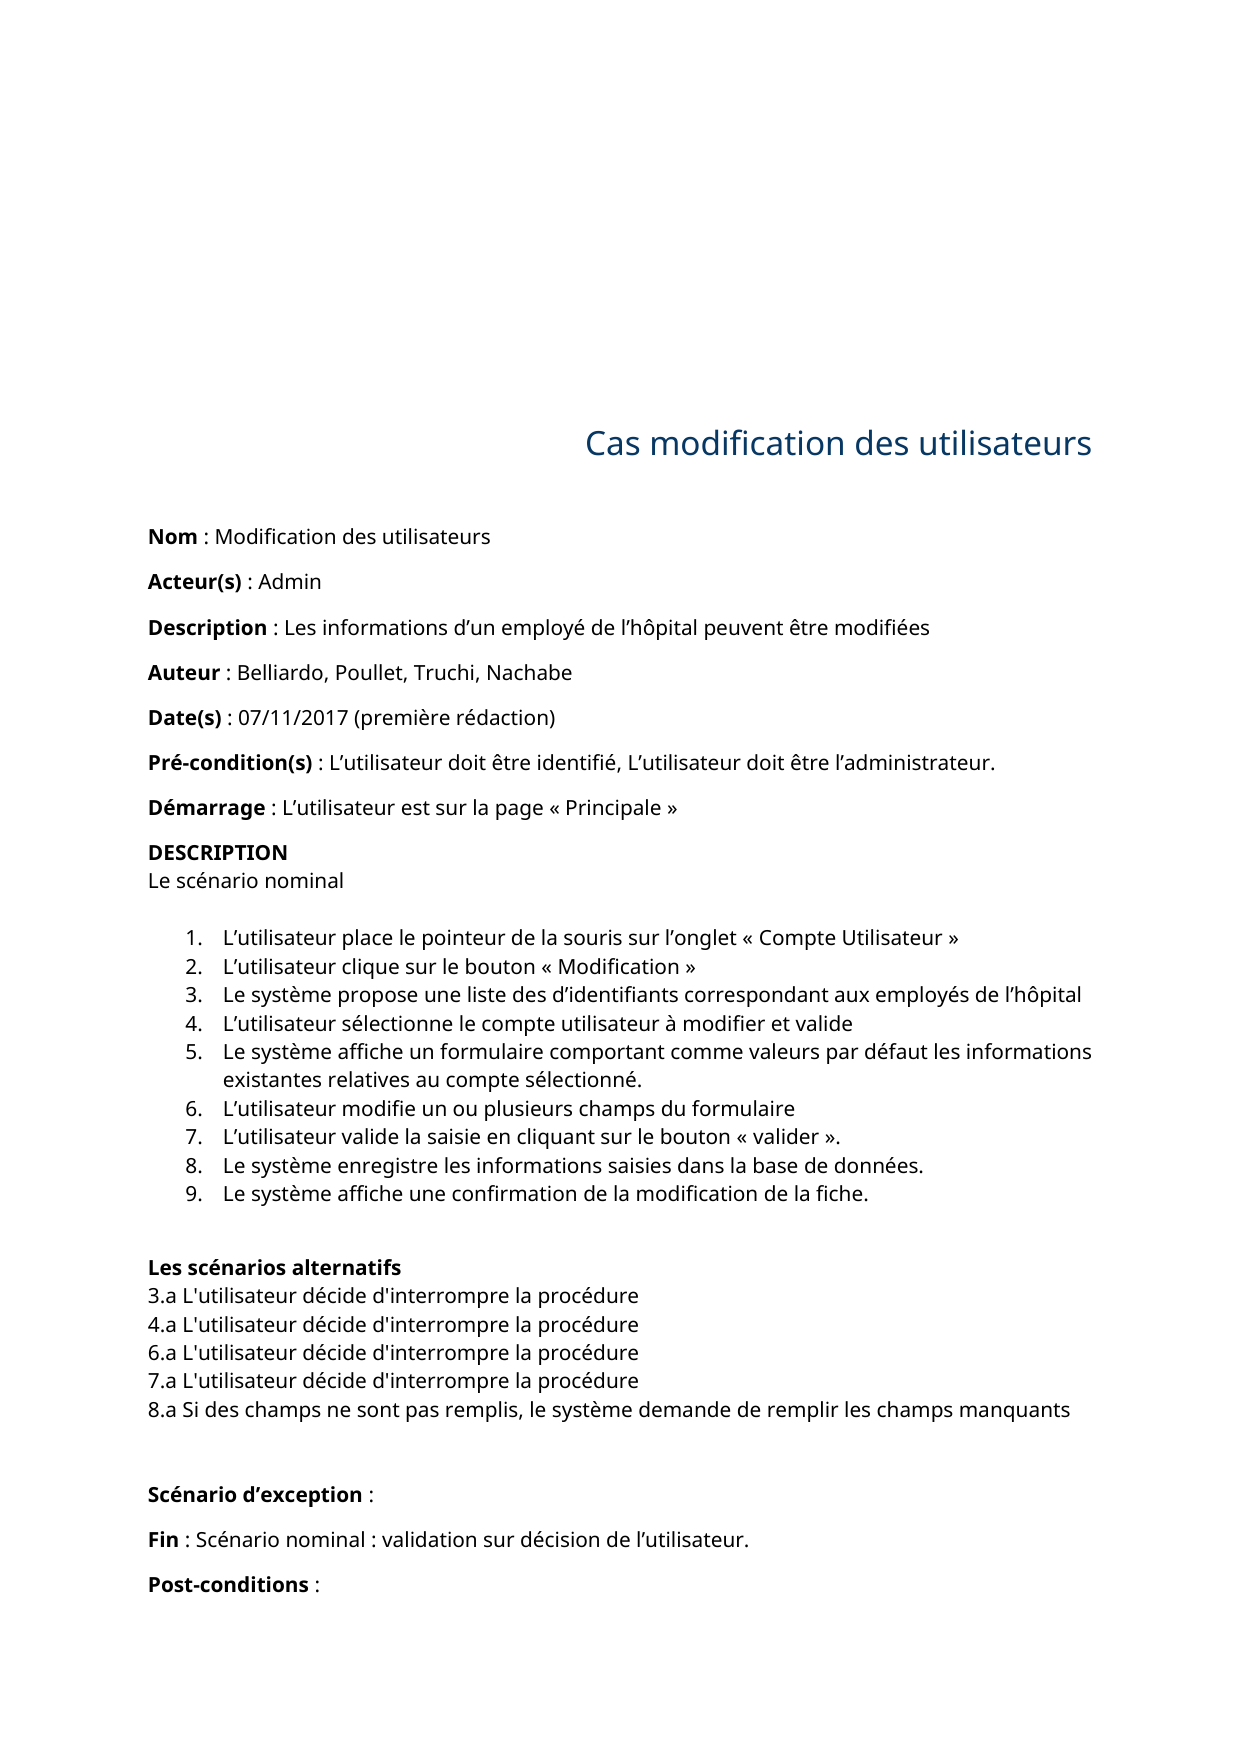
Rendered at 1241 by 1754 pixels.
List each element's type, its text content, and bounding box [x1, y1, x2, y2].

text Pré-condition(s) : L’utilisateur doit être identifié, L’utilisateur doit être l’administrateur. [148, 748, 1093, 776]
list Le système propose une liste des d’identifiants correspondant aux employés de l’hôpital [185, 980, 1093, 1009]
text Description : Les informations d’un employé de l’hôpital peuvent être modifiées [148, 613, 1093, 641]
list L’utilisateur clique sur le bouton « Modification » [185, 952, 1093, 980]
text Le scénario nominal [148, 867, 1093, 895]
text Acteur(s) : Admin [148, 567, 1093, 596]
text Fin : Scénario nominal : validation sur décision de l’utilisateur. [148, 1526, 1093, 1554]
text DESCRIPTION [148, 838, 1093, 867]
text Cas modification des utilisateurs [148, 420, 1093, 466]
list L’utilisateur sélectionne le compte utilisateur à modifier et valide [185, 1009, 1093, 1037]
list L’utilisateur place le pointeur de la souris sur l’onglet « Compte Utilisateur » [185, 923, 1093, 952]
text Nom : Modification des utilisateurs [148, 522, 1093, 551]
list L’utilisateur modifie un ou plusieurs champs du formulaire [185, 1094, 1093, 1122]
text Scénario d’exception : [148, 1480, 1093, 1509]
list L’utilisateur valide la saisie en cliquant sur le bouton « valider ». [185, 1122, 1093, 1151]
text 4.a L'utilisateur décide d'interrompre la procédure [148, 1310, 1093, 1338]
text 8.a Si des champs ne sont pas remplis, le système demande de remplir les champs manquants [148, 1395, 1093, 1423]
text 3.a L'utilisateur décide d'interrompre la procédure [148, 1281, 1093, 1310]
text Date(s) : 07/11/2017 (première rédaction) [148, 703, 1093, 731]
list Le système affiche une confirmation de la modification de la fiche. [185, 1179, 1093, 1208]
list Le système affiche un formulaire comportant comme valeurs par défaut les informations existantes relatives au compte sélectionné. [185, 1037, 1093, 1094]
text 7.a L'utilisateur décide d'interrompre la procédure [148, 1367, 1093, 1395]
text 6.a L'utilisateur décide d'interrompre la procédure [148, 1338, 1093, 1367]
text Auteur : Belliardo, Poullet, Truchi, Nachabe [148, 658, 1093, 686]
text Démarrage : L’utilisateur est sur la page « Principale » [148, 793, 1093, 821]
text Post-conditions : [148, 1571, 1093, 1599]
list Le système enregistre les informations saisies dans la base de données. [185, 1151, 1093, 1179]
text Les scénarios alternatifs [148, 1253, 1093, 1281]
